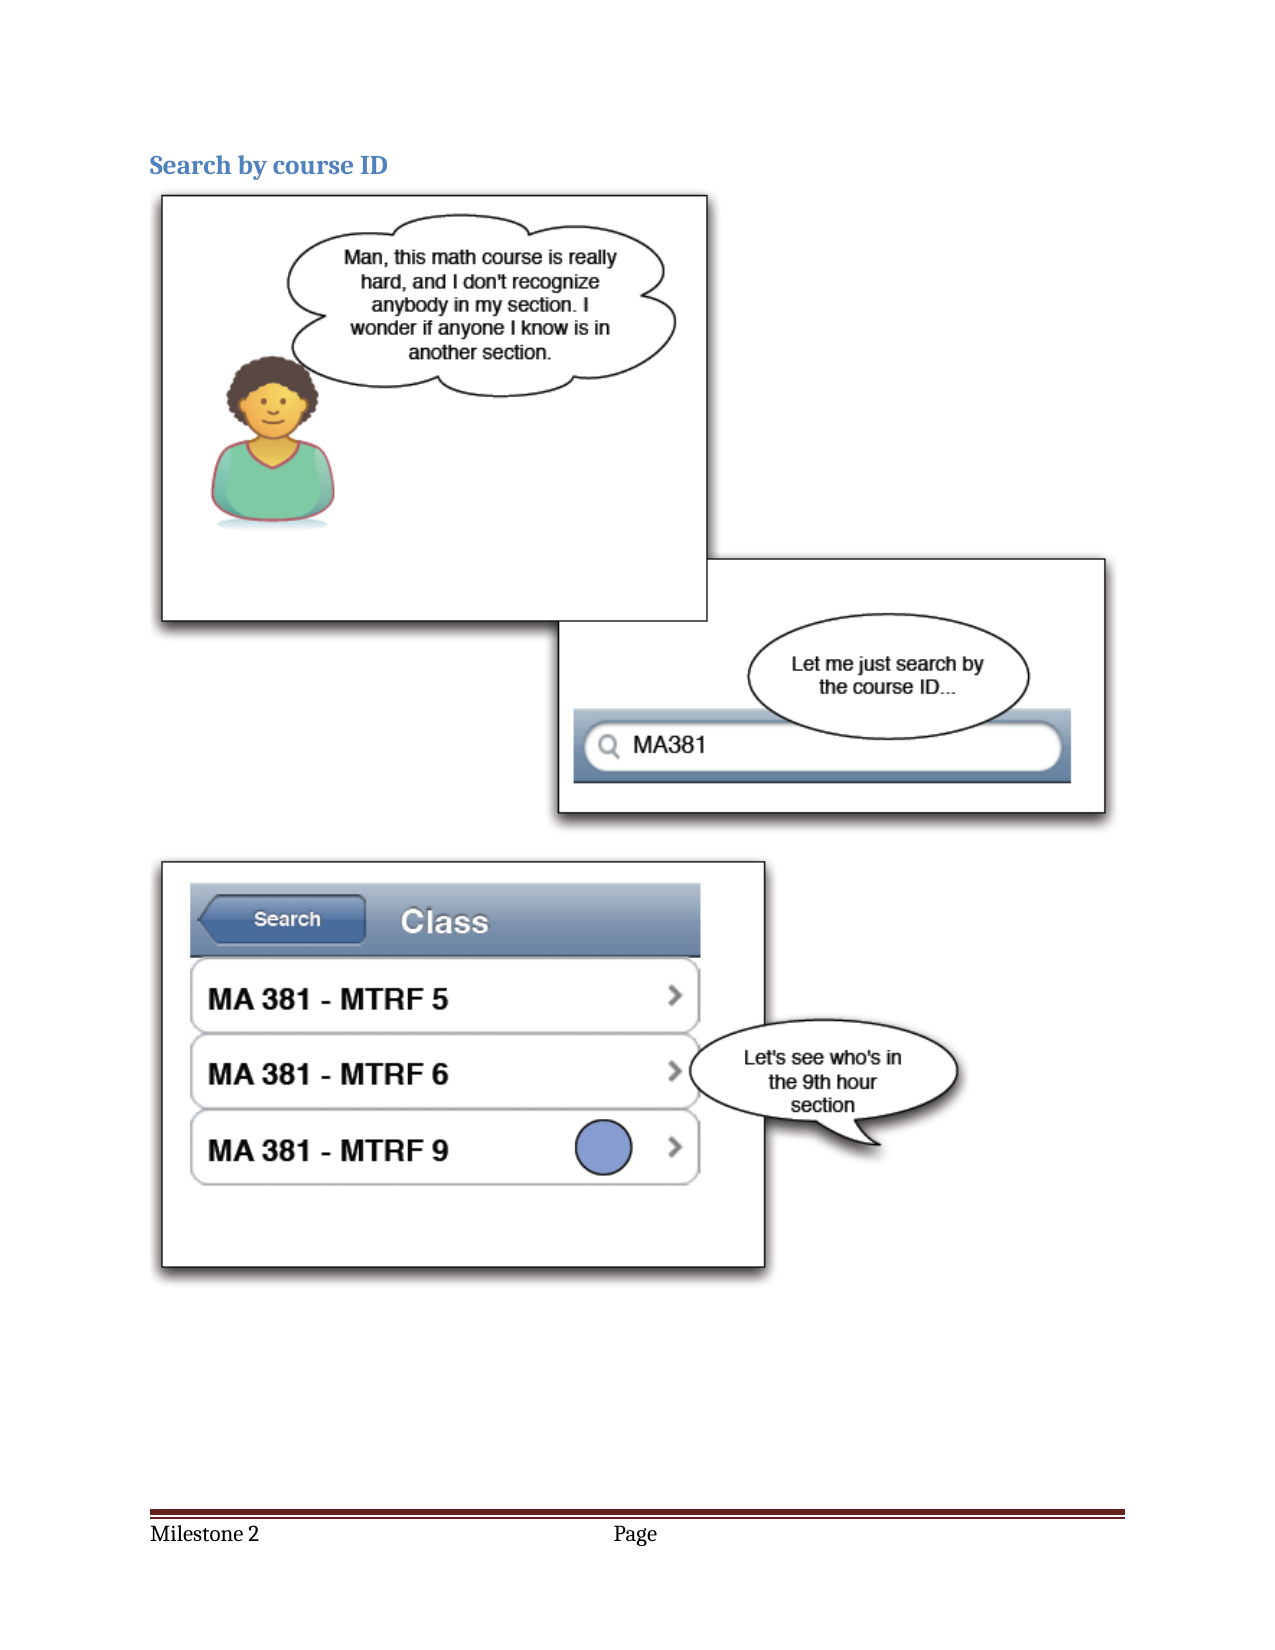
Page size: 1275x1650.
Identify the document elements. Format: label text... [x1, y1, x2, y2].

picture [150, 185, 1125, 1294]
subtitle Search by course ID [150, 150, 1125, 181]
